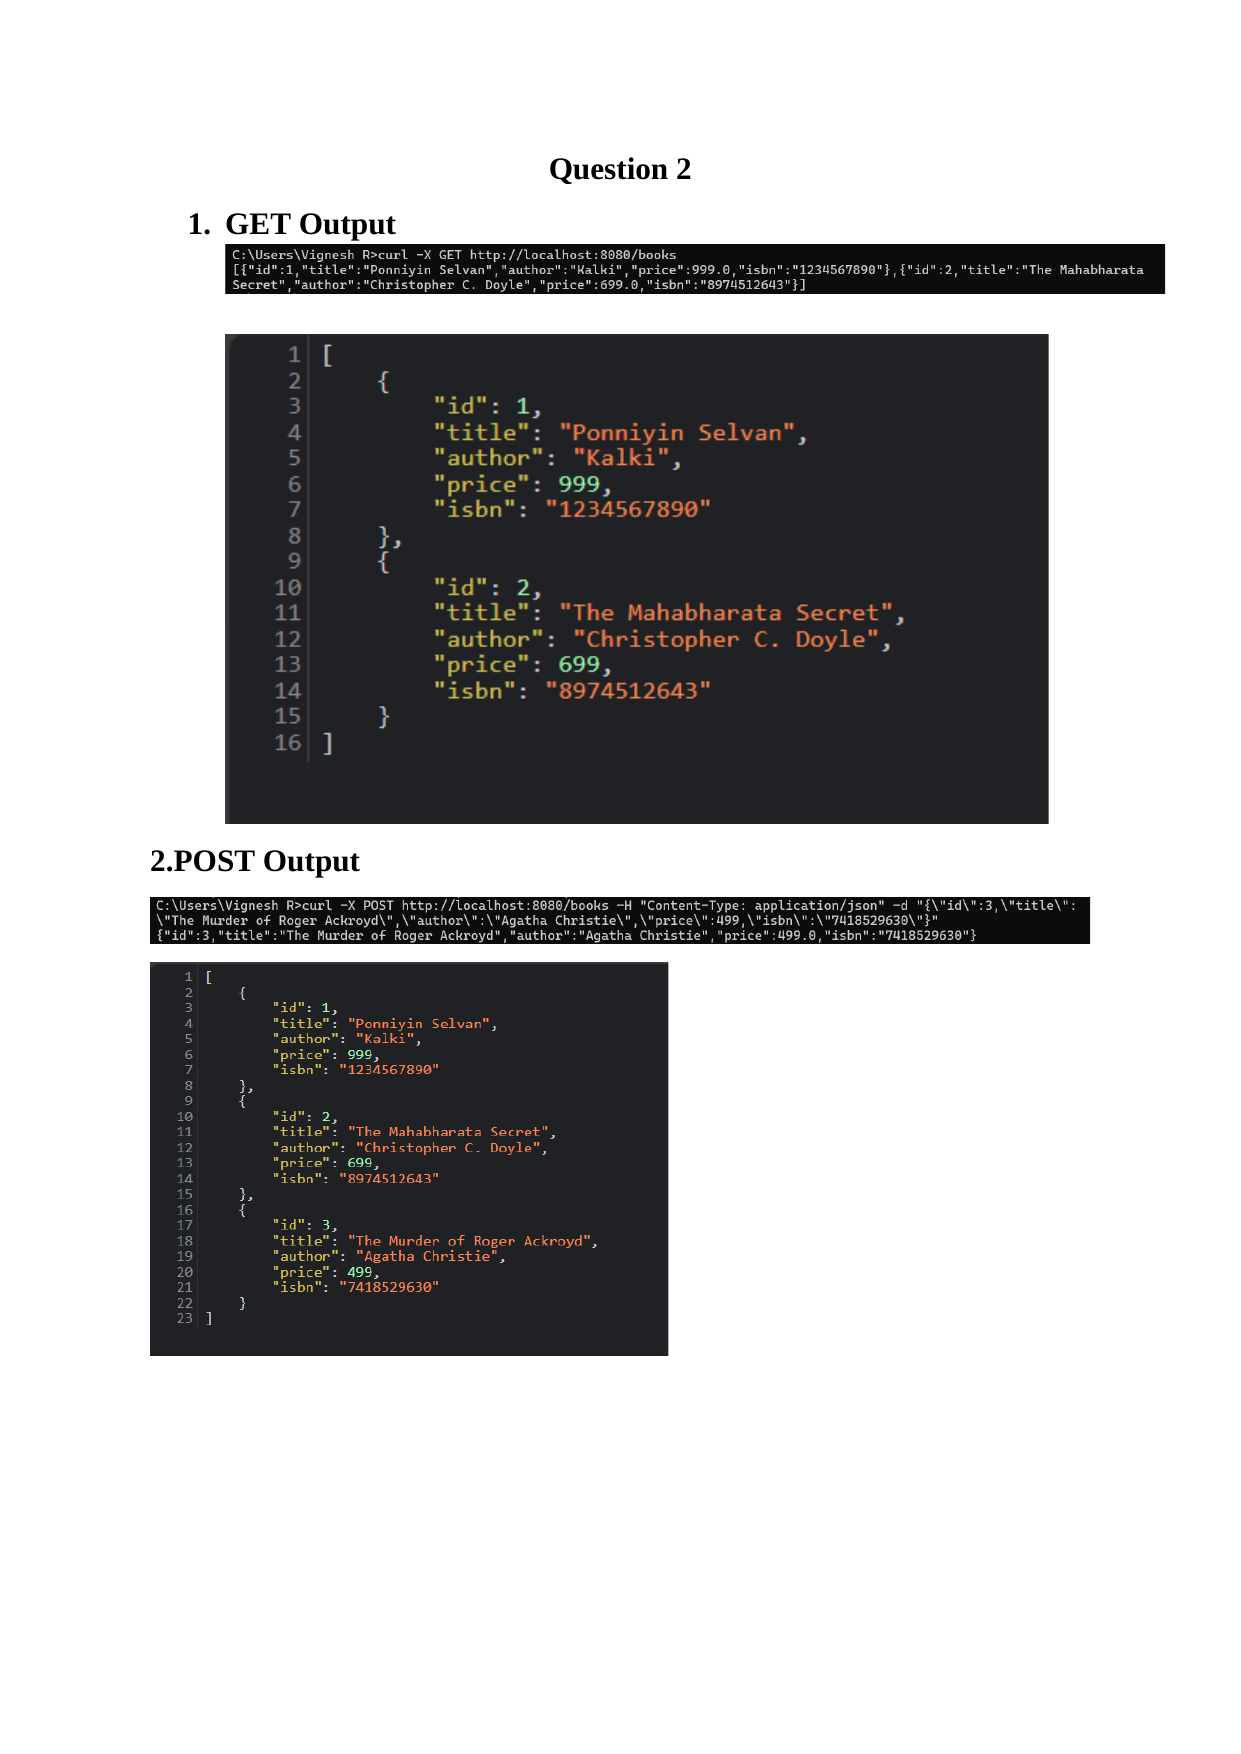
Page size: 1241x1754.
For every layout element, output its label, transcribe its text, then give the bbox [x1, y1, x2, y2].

picture [150, 897, 1091, 944]
picture [225, 334, 1049, 824]
picture [225, 244, 1166, 294]
text 2.POST Output [150, 842, 1090, 878]
text Question 2 [150, 150, 1090, 186]
list GET Output [187, 205, 1090, 241]
picture [150, 962, 669, 1356]
